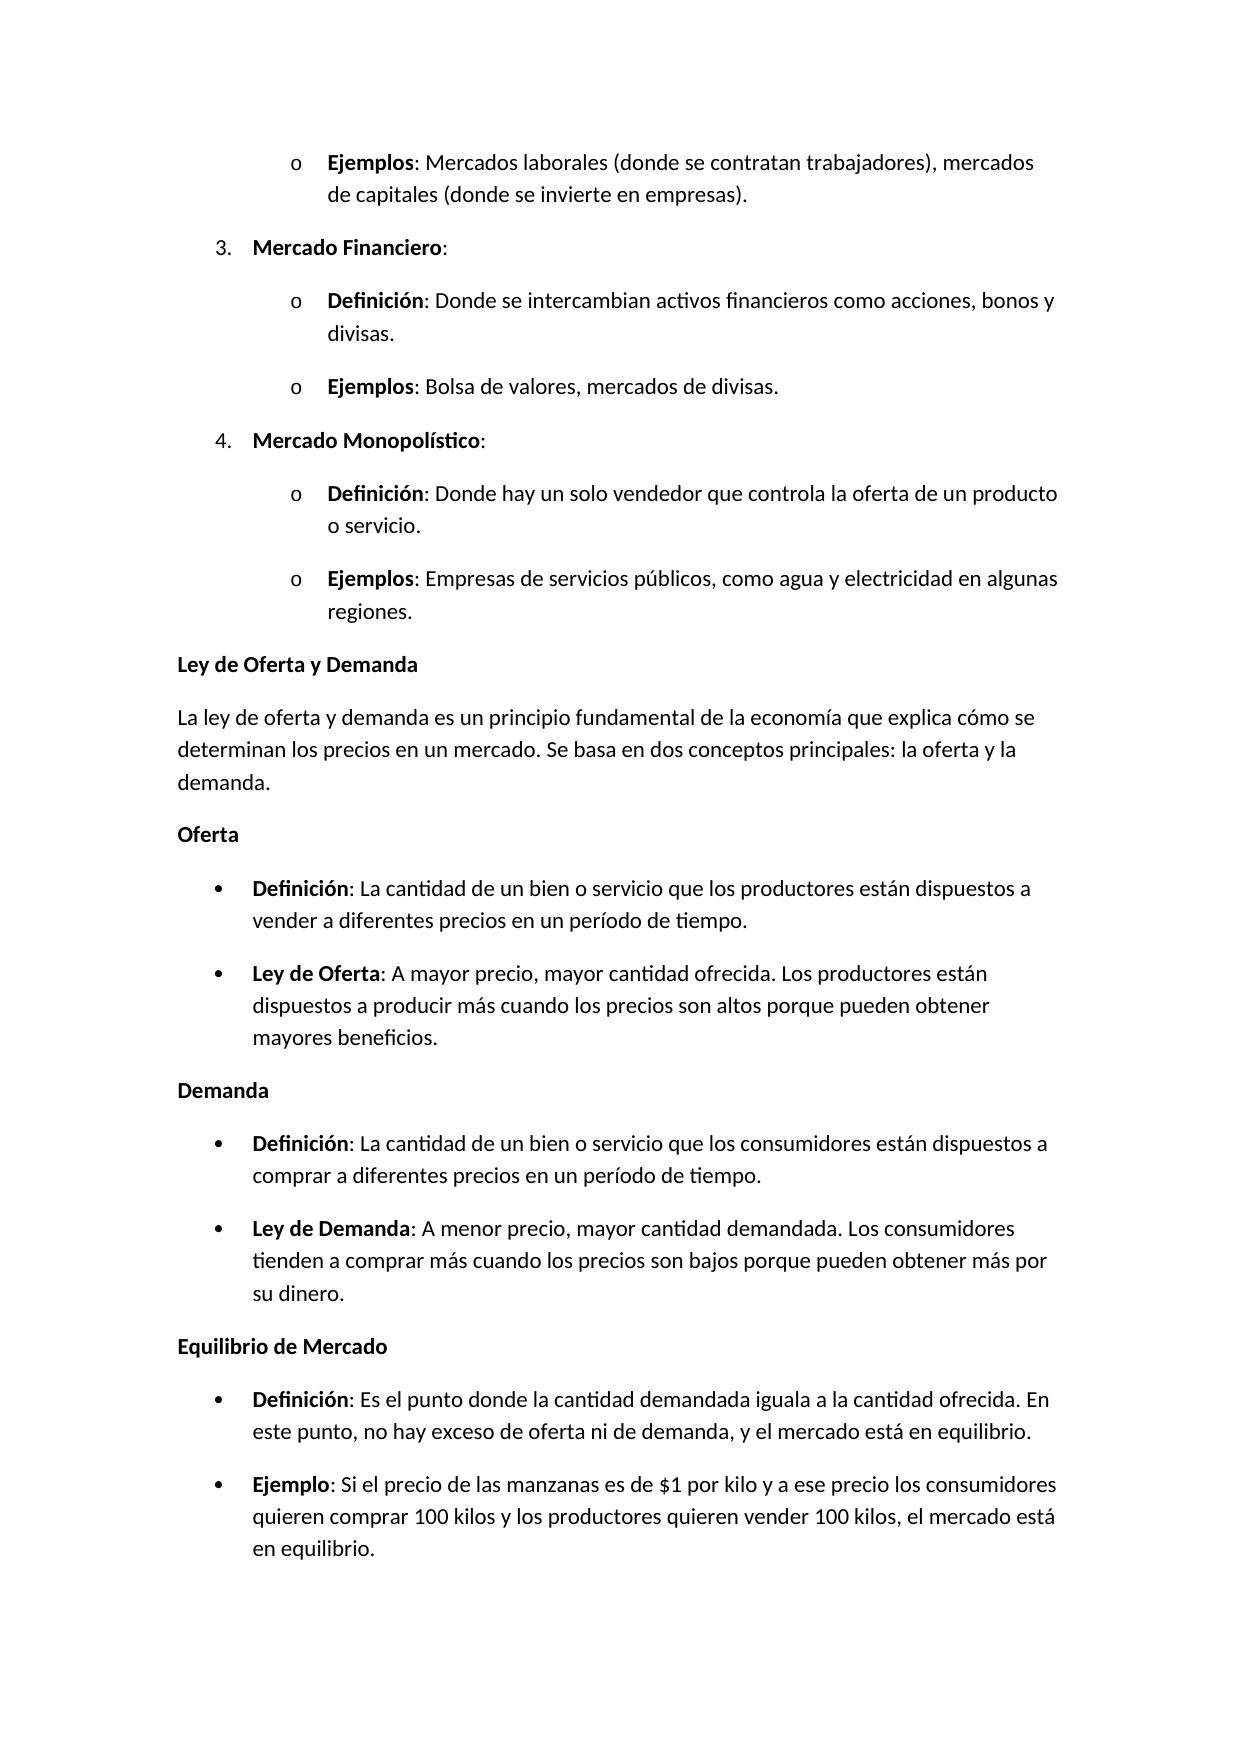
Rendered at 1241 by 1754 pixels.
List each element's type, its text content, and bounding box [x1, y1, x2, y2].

text Ley de Oferta y Demanda [177, 650, 1063, 678]
list Ejemplos: Bolsa de valores, mercados de divisas. [290, 372, 1063, 401]
list Definición: La cantidad de un bien o servicio que los consumidores están dispuestos a comprar a diferentes precios en un período de tiempo. [215, 1129, 1063, 1189]
list Mercado Financiero: [215, 233, 1063, 261]
text Demanda [177, 1076, 1063, 1104]
list Ley de Oferta: A mayor precio, mayor cantidad ofrecida. Los productores están dispuestos a producir más cuando los precios son altos porque pueden obtener mayores beneficios. [215, 959, 1063, 1051]
list Ley de Demanda: A menor precio, mayor cantidad demandada. Los consumidores tienden a comprar más cuando los precios son bajos porque pueden obtener más por su dinero. [215, 1214, 1063, 1307]
list Definición: Es el punto donde la cantidad demandada iguala a la cantidad ofrecida. En este punto, no hay exceso de oferta ni de demanda, y el mercado está en equilibrio. [215, 1385, 1063, 1445]
list Mercado Monopolístico: [215, 426, 1063, 454]
text Equilibrio de Mercado [177, 1332, 1063, 1360]
list Ejemplos: Mercados laborales (donde se contratan trabajadores), mercados de capitales (donde se invierte en empresas). [290, 148, 1063, 208]
list Definición: La cantidad de un bien o servicio que los productores están dispuestos a vender a diferentes precios en un período de tiempo. [215, 874, 1063, 934]
text La ley de oferta y demanda es un principio fundamental de la economía que explica cómo se determinan los precios en un mercado. Se basa en dos conceptos principales: la oferta y la demanda. [177, 703, 1063, 796]
text Oferta [177, 821, 1063, 849]
list Ejemplo: Si el precio de las manzanas es de $1 por kilo y a ese precio los consumidores quieren comprar 100 kilos y los productores quieren vender 100 kilos, el mercado está en equilibrio. [215, 1470, 1063, 1562]
list Definición: Donde hay un solo vendedor que controla la oferta de un producto o servicio. [290, 479, 1063, 539]
list Definición: Donde se intercambian activos financieros como acciones, bonos y divisas. [290, 286, 1063, 347]
list Ejemplos: Empresas de servicios públicos, como agua y electricidad en algunas regiones. [290, 564, 1063, 625]
